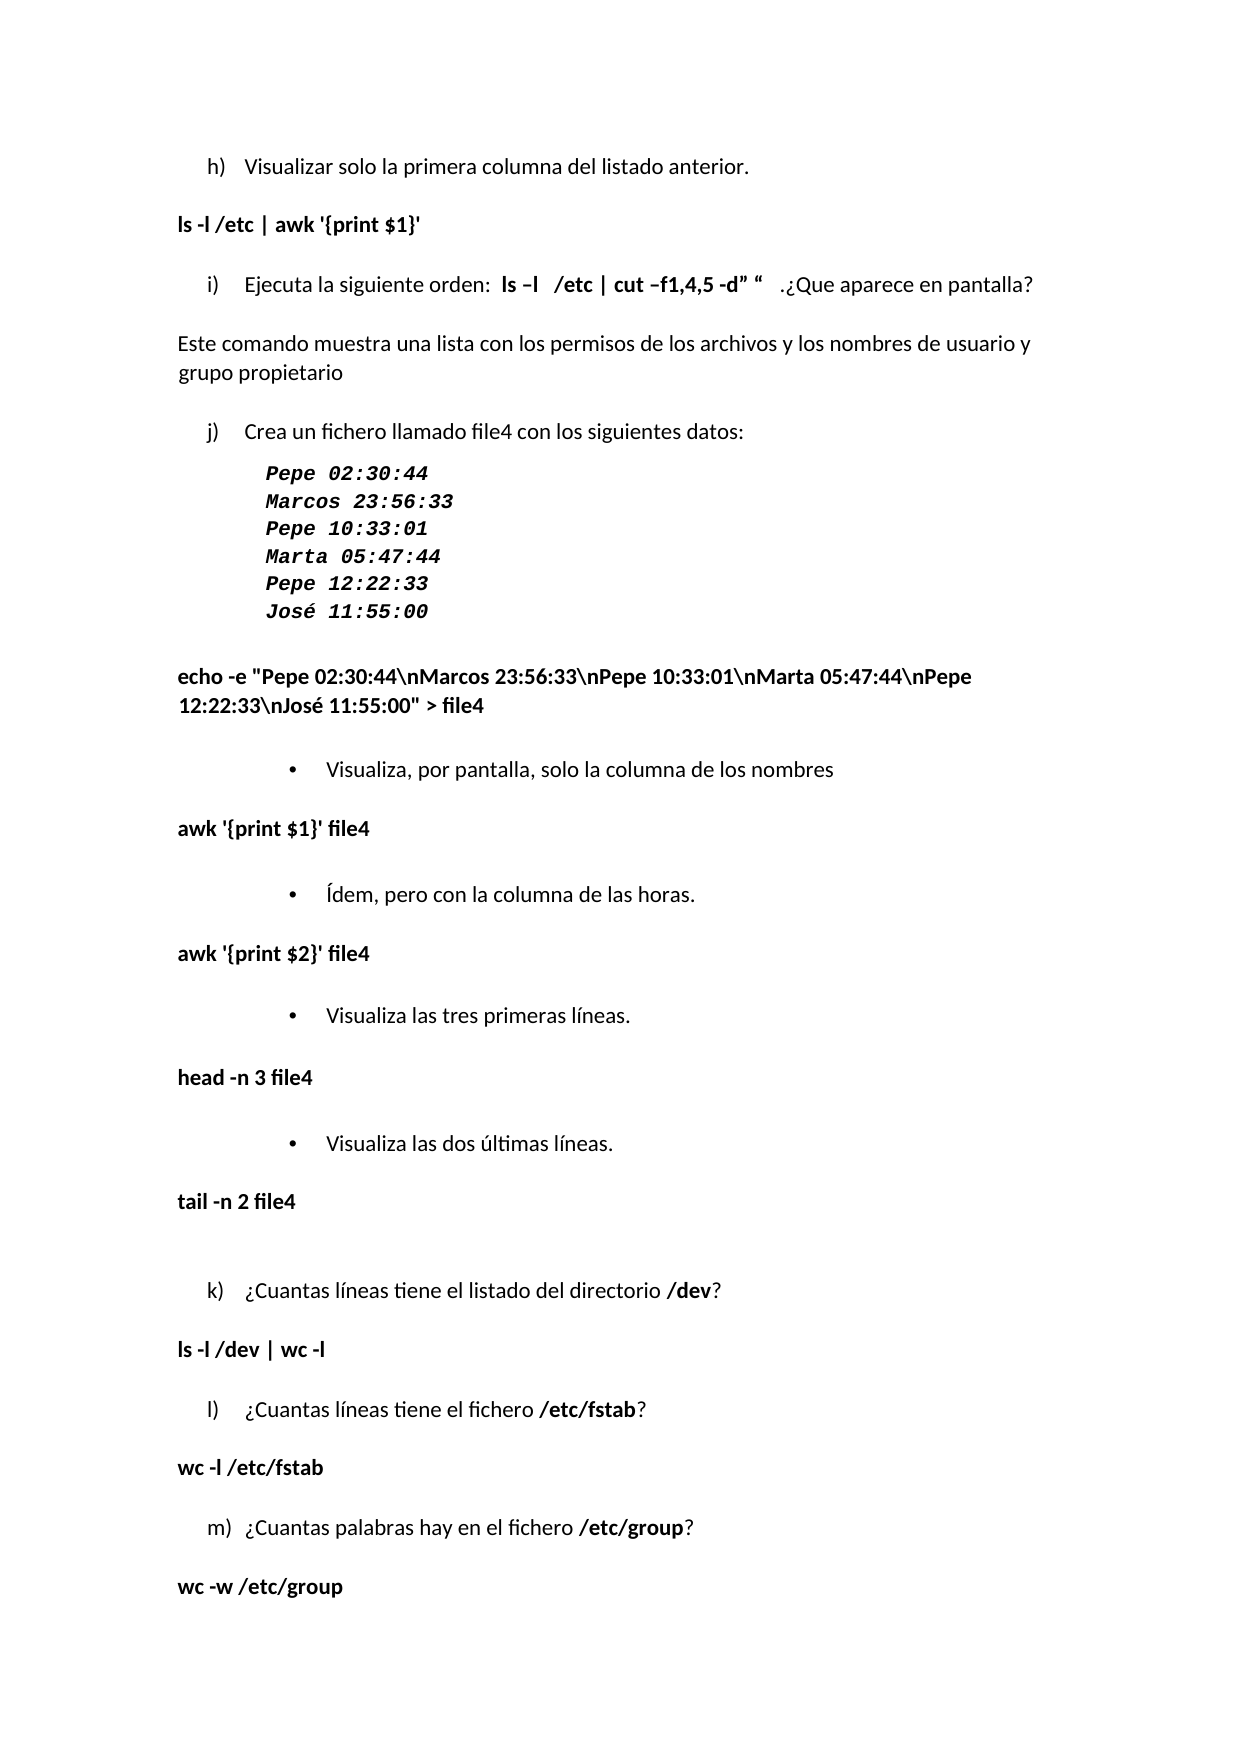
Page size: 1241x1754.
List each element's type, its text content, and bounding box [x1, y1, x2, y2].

list Visualiza las dos últimas líneas. [288, 1129, 1060, 1157]
list Visualiza las tres primeras líneas. [288, 1001, 1060, 1029]
text tail -n 2 file4 [177, 1187, 1060, 1216]
text echo -e "Pepe 02:30:44\nMarcos 23:56:33\nPepe 10:33:01\nMarta 05:47:44\nPepe 12:22:33\nJosé 11:55:00" > file4 [177, 662, 1060, 719]
text wc -w /etc/group [177, 1572, 1060, 1600]
text awk '{print $1}' file4 [177, 814, 1060, 842]
text Pepe 10:33:01 [176, 518, 1060, 542]
list Ídem, pero con la columna de las horas. [288, 880, 1060, 908]
list Visualizar solo la primera columna del listado anterior. [207, 152, 1060, 180]
text head -n 3 file4 [177, 1063, 1060, 1091]
text ls -l /dev | wc -l [177, 1335, 1060, 1363]
list ¿Cuantas palabras hay en el fichero /etc/group? [207, 1513, 1060, 1541]
text wc -l /etc/fstab [177, 1453, 1060, 1482]
list Crea un fichero llamado file4 con los siguientes datos: [207, 417, 1060, 445]
text Pepe 02:30:44 [176, 463, 1060, 487]
list ¿Cuantas líneas tiene el fichero /etc/fstab? [207, 1395, 1060, 1423]
text Pepe 12:22:33 [176, 573, 1060, 597]
text ls -l /etc | awk '{print $1}' [177, 211, 1060, 238]
text Marcos 23:56:33 [176, 491, 1060, 514]
list Ejecuta la siguiente orden: ls –l /etc | cut –f1,4,5 -d” “ .¿Que aparece en pantalla? [207, 270, 1060, 298]
text José 11:55:00 [176, 601, 1060, 624]
list ¿Cuantas líneas tiene el listado del directorio /dev? [207, 1276, 1060, 1304]
text Este comando muestra una lista con los permisos de los archivos y los nombres de usuario y grupo propietario [177, 329, 1060, 386]
list Visualiza, por pantalla, solo la columna de los nombres [288, 756, 1060, 784]
text awk '{print $2}' file4 [177, 939, 1060, 967]
text Marta 05:47:44 [176, 546, 1060, 569]
